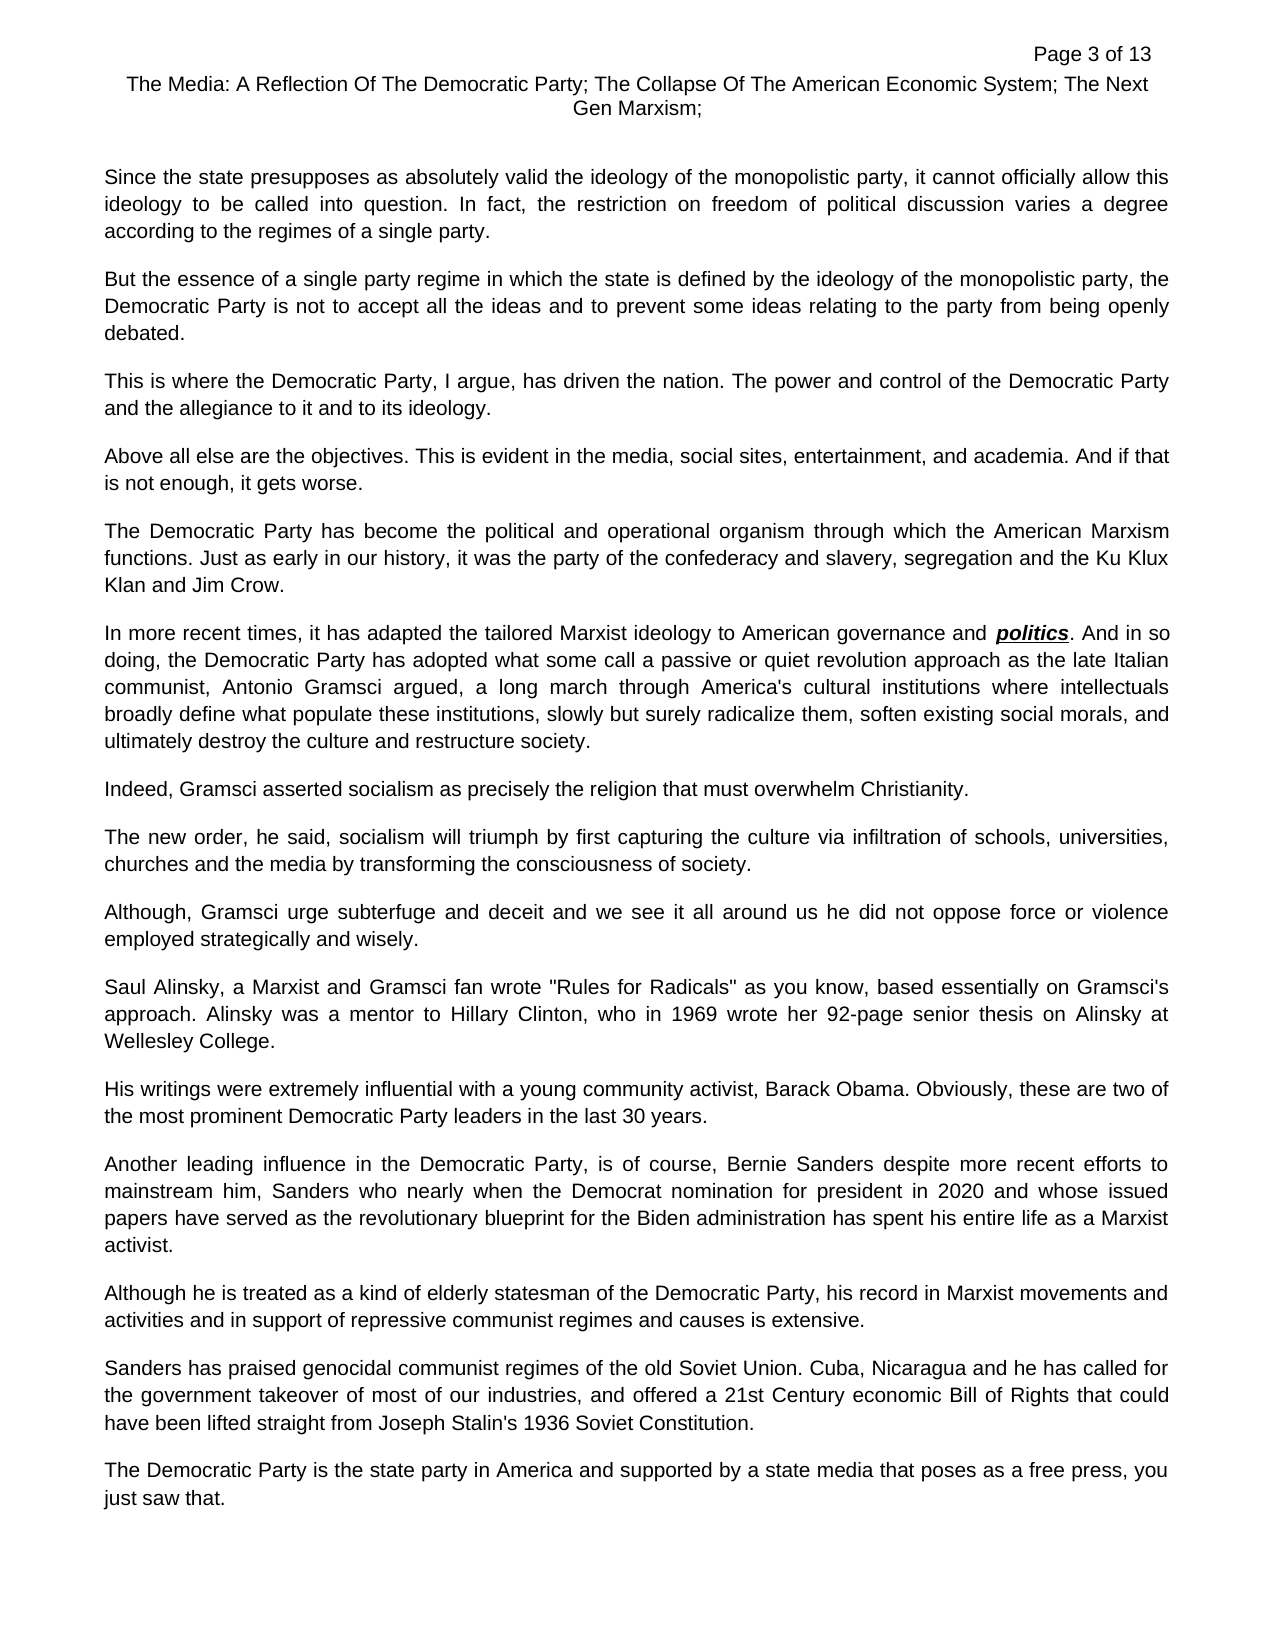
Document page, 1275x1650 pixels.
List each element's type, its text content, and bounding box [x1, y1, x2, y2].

text The new order, he said, socialism will triumph by first capturing the culture via infiltration of schools, universities, churches and the media by transforming the consciousness of society. [104, 822, 1171, 876]
text Although, Gramsci urge subterfuge and deceit and we see it all around us he did not oppose force or violence employed strategically and wisely. [104, 897, 1171, 951]
text Above all else are the objectives. This is evident in the media, social sites, entertainment, and academia. And if that is not enough, it gets worse. [104, 441, 1171, 495]
text The Democratic Party has become the political and operational organism through which the American Marxism functions. Just as early in our history, it was the party of the confederacy and slavery, segregation and the Ku Klux Klan and Jim Crow. [104, 516, 1171, 597]
text This is where the Democratic Party, I argue, has driven the nation. The power and control of the Democratic Party and the allegiance to it and to its ideology. [104, 366, 1171, 420]
text Saul Alinsky, a Marxist and Gramsci fan wrote "Rules for Radicals" as you know, based essentially on Gramsci's approach. Alinsky was a mentor to Hillary Clinton, who in 1969 wrote her 92-page senior thesis on Alinsky at Wellesley College. [104, 972, 1171, 1053]
text Although he is treated as a kind of elderly statesman of the Democratic Party, his record in Marxist movements and activities and in support of repressive communist regimes and causes is extensive. [104, 1278, 1171, 1332]
text Indeed, Gramsci asserted socialism as precisely the religion that must overwhelm Christianity. [104, 774, 1171, 801]
text His writings were extremely influential with a young community activist, Barack Obama. Obviously, these are two of the most prominent Democratic Party leaders in the last 30 years. [104, 1074, 1171, 1128]
text The Democratic Party is the state party in America and supported by a state media that poses as a free press, you just saw that. [104, 1455, 1171, 1509]
text Since the state presupposes as absolutely valid the ideology of the monopolistic party, it cannot officially allow this ideology to be called into question. In fact, the restriction on freedom of political discussion varies a degree according to the regimes of a single party. [104, 161, 1171, 243]
text Another leading influence in the Democratic Party, is of course, Bernie Sanders despite more recent efforts to mainstream him, Sanders who nearly when the Democrat nomination for president in 2020 and whose issued papers have served as the revolutionary blueprint for the Biden administration has spent his entire life as a Marxist activist. [104, 1149, 1171, 1257]
text But the essence of a single party regime in which the state is defined by the ideology of the monopolistic party, the Democratic Party is not to accept all the ideas and to prevent some ideas relating to the party from being openly debated. [104, 263, 1171, 345]
text In more recent times, it has adapted the tailored Marxist ideology to American governance and politics. And in so doing, the Democratic Party has adopted what some call a passive or quiet revolution approach as the late Italian communist, Antonio Gramsci argued, a long march through America's cultural institutions where intellectuals broadly define what populate these institutions, slowly but surely radicalize them, soften existing social morals, and ultimately destroy the culture and restructure society. [104, 618, 1171, 753]
text Sanders has praised genocidal communist regimes of the old Soviet Union. Cuba, Nicaragua and he has called for the government takeover of most of our industries, and offered a 21st Century economic Bill of Rights that could have been lifted straight from Joseph Stalin's 1936 Soviet Constitution. [104, 1353, 1171, 1434]
